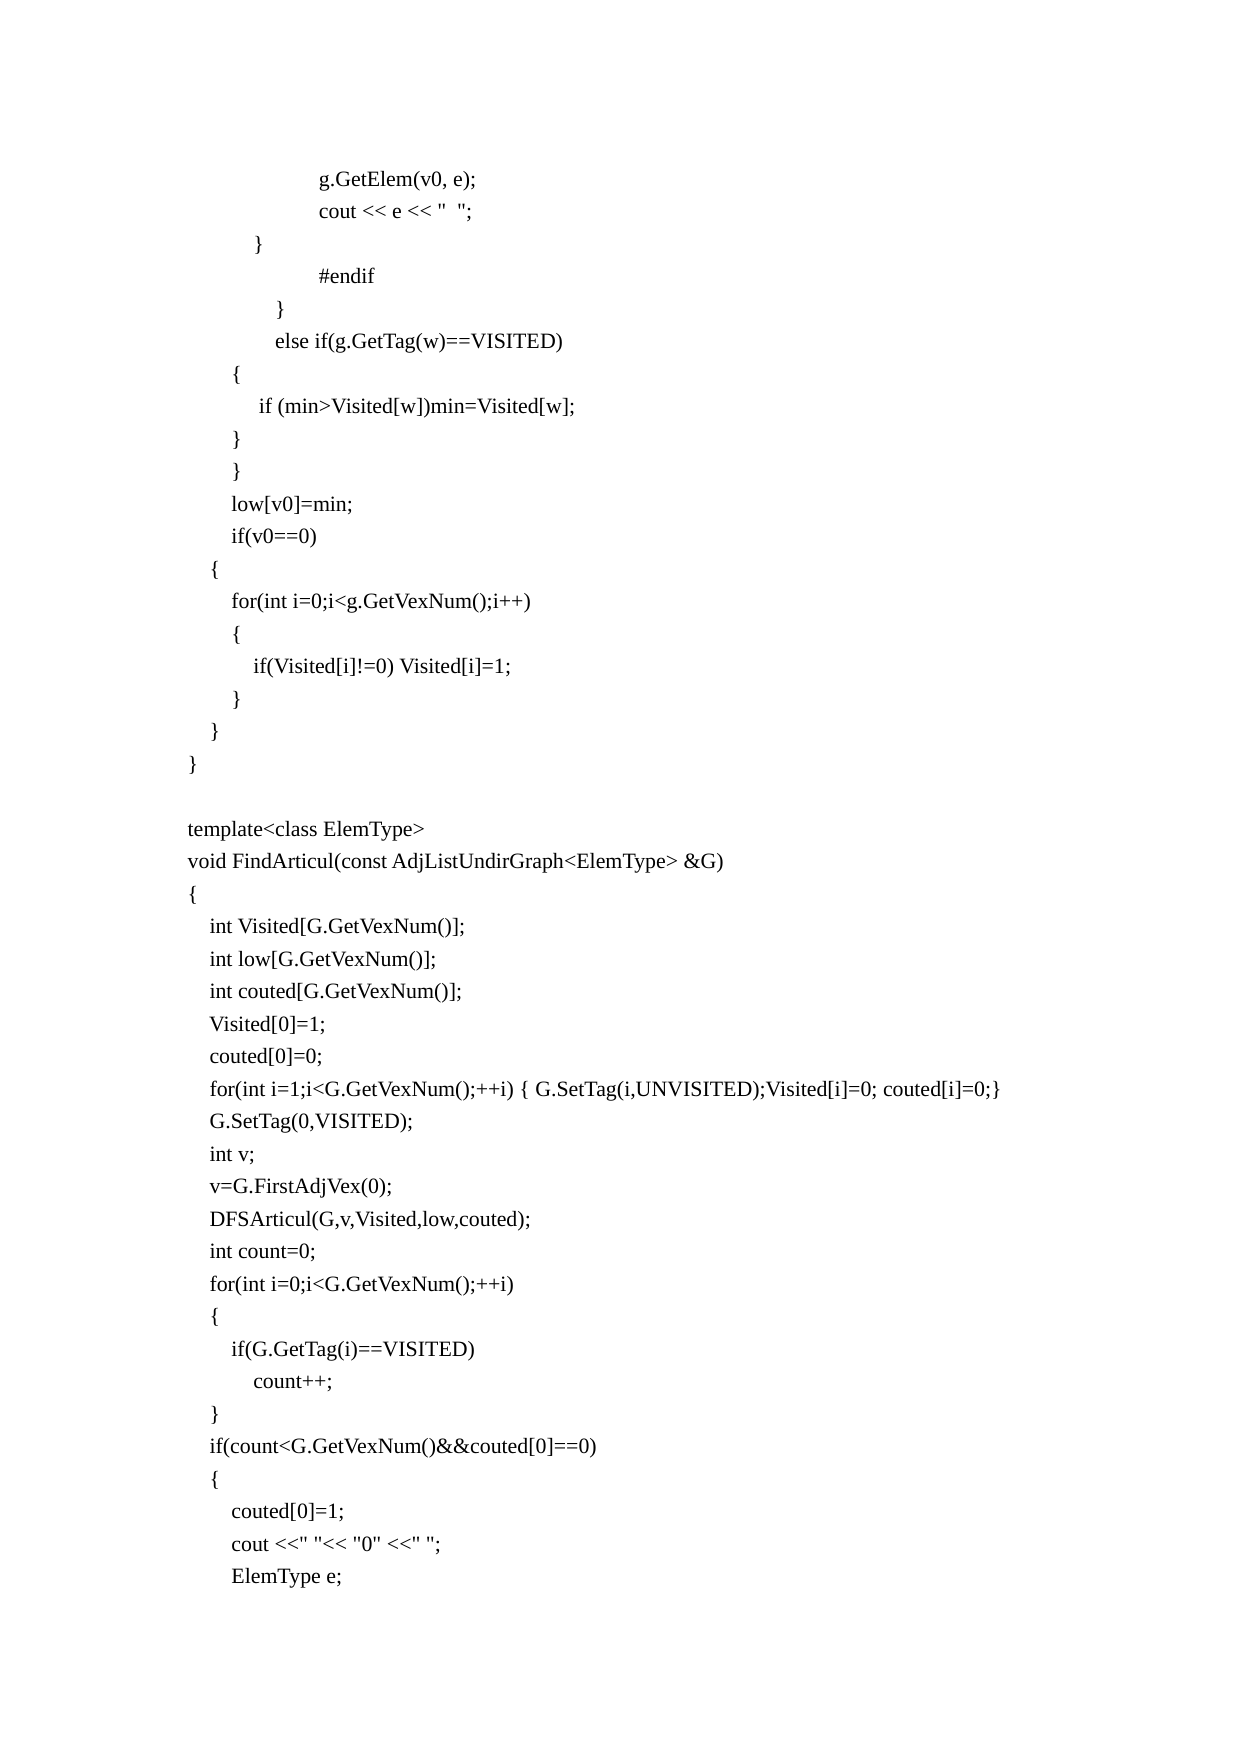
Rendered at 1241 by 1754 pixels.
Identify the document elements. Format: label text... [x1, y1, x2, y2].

text } [187, 1397, 1053, 1429]
text if(v0==0) [187, 519, 1053, 552]
text ElemType e; [187, 1559, 1053, 1592]
text low[v0]=min; [187, 487, 1053, 519]
text { [187, 1299, 1053, 1332]
text if (min>Visited[w])min=Visited[w]; [187, 389, 1053, 422]
text } [187, 714, 1053, 747]
text { [187, 552, 1053, 584]
text couted[0]=0; [187, 1039, 1053, 1072]
text int couted[G.GetVexNum()]; [187, 974, 1053, 1007]
text couted[0]=1; [187, 1494, 1053, 1527]
text DFSArticul(G,v,Visited,low,couted); [187, 1202, 1053, 1234]
text cout <<" "<< "0" <<" "; [187, 1527, 1053, 1559]
text } [187, 454, 1053, 487]
text int v; [187, 1137, 1053, 1169]
text Visited[0]=1; [187, 1007, 1053, 1039]
text int Visited[G.GetVexNum()]; [187, 909, 1053, 942]
text count++; [187, 1364, 1053, 1397]
text } [187, 227, 1053, 259]
text } [187, 747, 1053, 779]
text if(Visited[i]!=0) Visited[i]=1; [187, 649, 1053, 682]
text cout << e << " "; [187, 194, 1053, 227]
text #endif [187, 259, 1053, 292]
text if(G.GetTag(i)==VISITED) [187, 1332, 1053, 1364]
text for(int i=0;i<G.GetVexNum();++i) [187, 1267, 1053, 1299]
text { [187, 1462, 1053, 1494]
text if(count<G.GetVexNum()&&couted[0]==0) [187, 1429, 1053, 1462]
text for(int i=0;i<g.GetVexNum();i++) [187, 584, 1053, 617]
text v=G.FirstAdjVex(0); [187, 1169, 1053, 1202]
text void FindArticul(const AdjListUndirGraph<ElemType> &G) [187, 844, 1053, 877]
text g.GetElem(v0, e); [187, 162, 1053, 194]
text { [187, 357, 1053, 389]
text } [187, 422, 1053, 454]
text else if(g.GetTag(w)==VISITED) [187, 324, 1053, 357]
text G.SetTag(0,VISITED); [187, 1104, 1053, 1137]
text for(int i=1;i<G.GetVexNum();++i) { G.SetTag(i,UNVISITED);Visited[i]=0; couted[i]=0;} [187, 1072, 1053, 1104]
text { [187, 877, 1053, 909]
text int low[G.GetVexNum()]; [187, 942, 1053, 974]
text { [187, 617, 1053, 649]
text template<class ElemType> [187, 812, 1053, 844]
text } [187, 292, 1053, 324]
text int count=0; [187, 1234, 1053, 1267]
text } [187, 682, 1053, 714]
